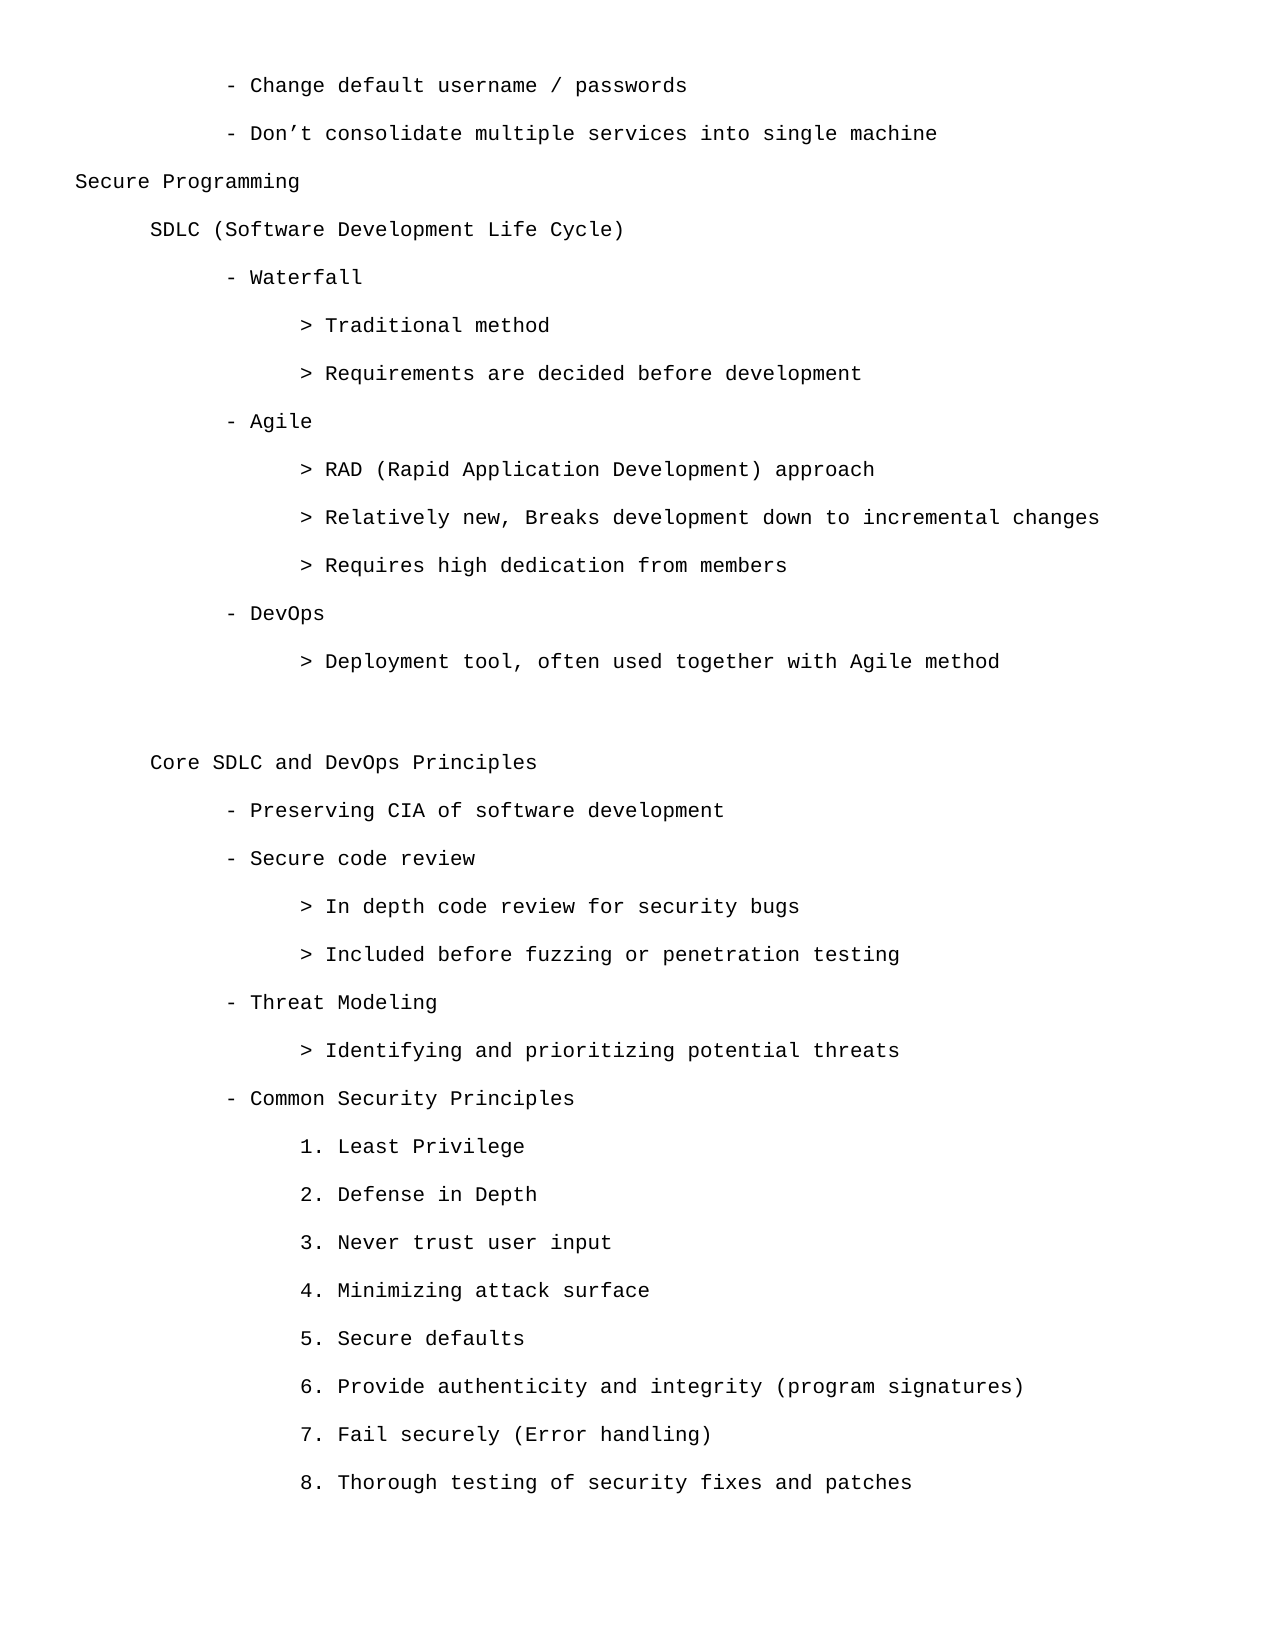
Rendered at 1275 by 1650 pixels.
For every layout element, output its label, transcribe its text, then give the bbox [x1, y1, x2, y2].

text - Change default username / passwords [75, 75, 1200, 99]
text > Requires high dedication from members [75, 555, 1200, 579]
text SDLC (Software Development Life Cycle) [75, 219, 1200, 243]
text 6. Provide authenticity and integrity (program signatures) [75, 1376, 1200, 1399]
text - Agile [75, 411, 1200, 435]
text > Relatively new, Breaks development down to incremental changes [75, 507, 1200, 531]
text 2. Defense in Depth [75, 1184, 1200, 1207]
text - DevOps [75, 603, 1200, 627]
text > Traditional method [75, 315, 1200, 339]
text - Waterfall [75, 267, 1200, 291]
text Core SDLC and DevOps Principles [75, 752, 1200, 775]
text > Requirements are decided before development [75, 363, 1200, 387]
text - Don’t consolidate multiple services into single machine [75, 123, 1200, 147]
text > RAD (Rapid Application Development) approach [75, 459, 1200, 483]
text Secure Programming [75, 171, 1200, 195]
text - Threat Modeling [75, 992, 1200, 1015]
text 1. Least Privilege [75, 1136, 1200, 1159]
text > In depth code review for security bugs [75, 896, 1200, 919]
text > Identifying and prioritizing potential threats [75, 1040, 1200, 1063]
text 8. Thorough testing of security fixes and patches [75, 1472, 1200, 1496]
text 7. Fail securely (Error handling) [75, 1424, 1200, 1448]
text > Included before fuzzing or penetration testing [75, 944, 1200, 967]
text - Common Security Principles [75, 1088, 1200, 1111]
text 5. Secure defaults [75, 1328, 1200, 1352]
text 4. Minimizing attack surface [75, 1280, 1200, 1303]
text > Deployment tool, often used together with Agile method [75, 651, 1200, 675]
text - Secure code review [75, 848, 1200, 871]
text 3. Never trust user input [75, 1232, 1200, 1256]
text - Preserving CIA of software development [75, 800, 1200, 823]
